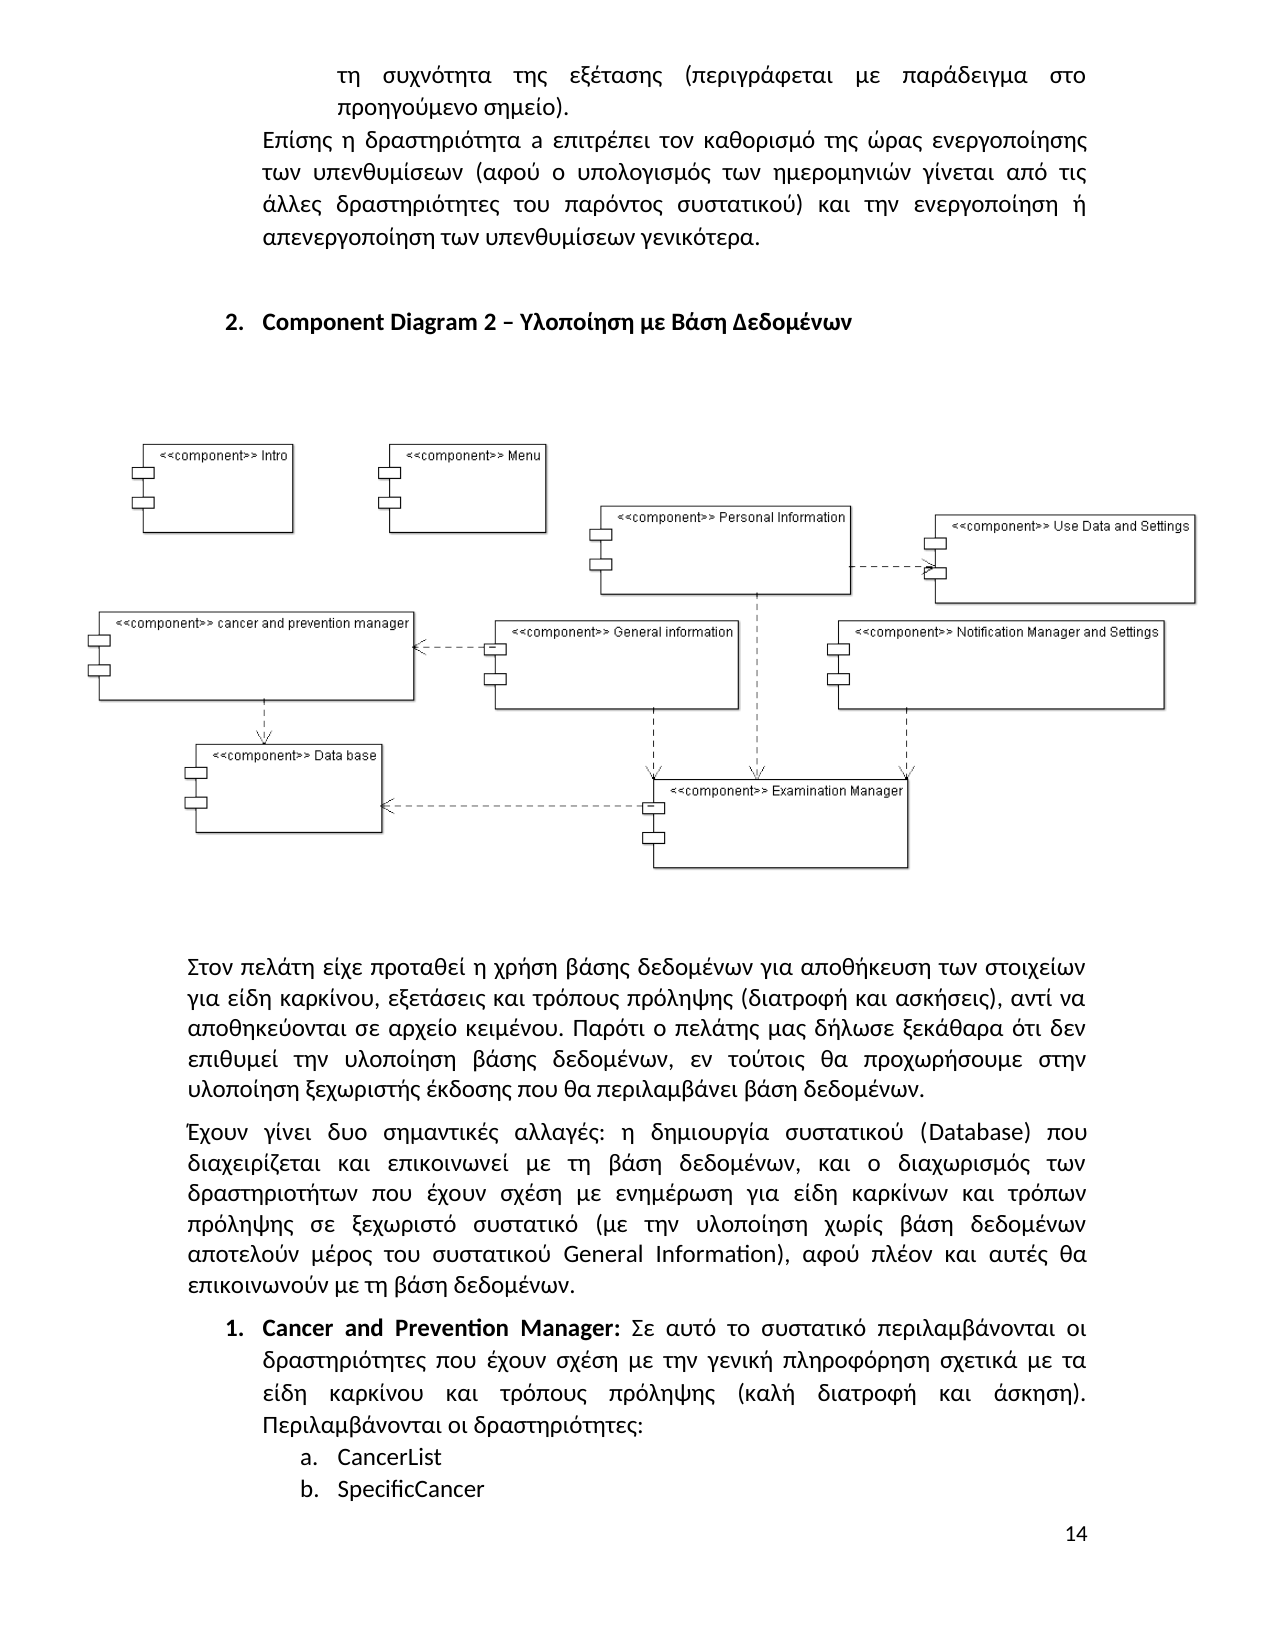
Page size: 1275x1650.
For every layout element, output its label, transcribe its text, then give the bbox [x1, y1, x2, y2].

picture [26, 383, 1256, 929]
list Cancer and Prevention Manager: Σε αυτό το συστατικό περιλαμβάνονται οι δραστηριότητες που έχουν σχέση με την γενική πληροφόρηση σχετικά με τα είδη καρκίνου και τρόπους πρόληψης (καλή διατροφή και άσκηση). Περιλαμβάνονται οι δραστηριότητες: [225, 1312, 1087, 1439]
text Στον πελάτη είχε προταθεί η χρήση βάσης δεδομένων για αποθήκευση των στοιχείων για είδη καρκίνου, εξετάσεις και τρόπους πρόληψης (διατροφή και ασκήσεις), αντί να αποθηκεύονται σε αρχείο κειμένου. Παρότι ο πελάτης μας δήλωσε ξεκάθαρα ότι δεν επιθυμεί την υλοποίηση βάσης δεδομένων, εν τούτοις θα προχωρήσουμε στην υλοποίηση ξεχωριστής έκδοσης που θα περιλαμβάνει βάση δεδομένων. [187, 951, 1087, 1104]
list Component Diagram 2 – Υλοποίηση με Βάση Δεδομένων [225, 306, 1087, 337]
text Έχουν γίνει δυο σημαντικές αλλαγές: η δημιουργία συστατικού (Database) που διαχειρίζεται και επικοινωνεί με τη βάση δεδομένων, και ο διαχωρισμός των δραστηριοτήτων που έχουν σχέση με ενημέρωση για είδη καρκίνων και τρόπων πρόληψης σε ξεχωριστό συστατικό (με την υλοποίηση χωρίς βάση δεδομένων αποτελούν μέρος του συστατικού General Information), αφού πλέον και αυτές θα επικοινωνούν με τη βάση δεδομένων. [187, 1116, 1087, 1299]
list Επίσης η δραστηριότητα a επιτρέπει τον καθορισμό της ώρας ενεργοποίησης των υπενθυμίσεων (αφού ο υπολογισμός των ημερομηνιών γίνεται από τις άλλες δραστηριότητες του παρόντος συστατικού) και την ενεργοποίηση ή απενεργοποίηση των υπενθυμίσεων γενικότερα. [262, 124, 1087, 251]
list SpecificCancer [300, 1473, 1087, 1504]
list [337, 59, 1087, 122]
list CancerList [300, 1441, 1087, 1472]
